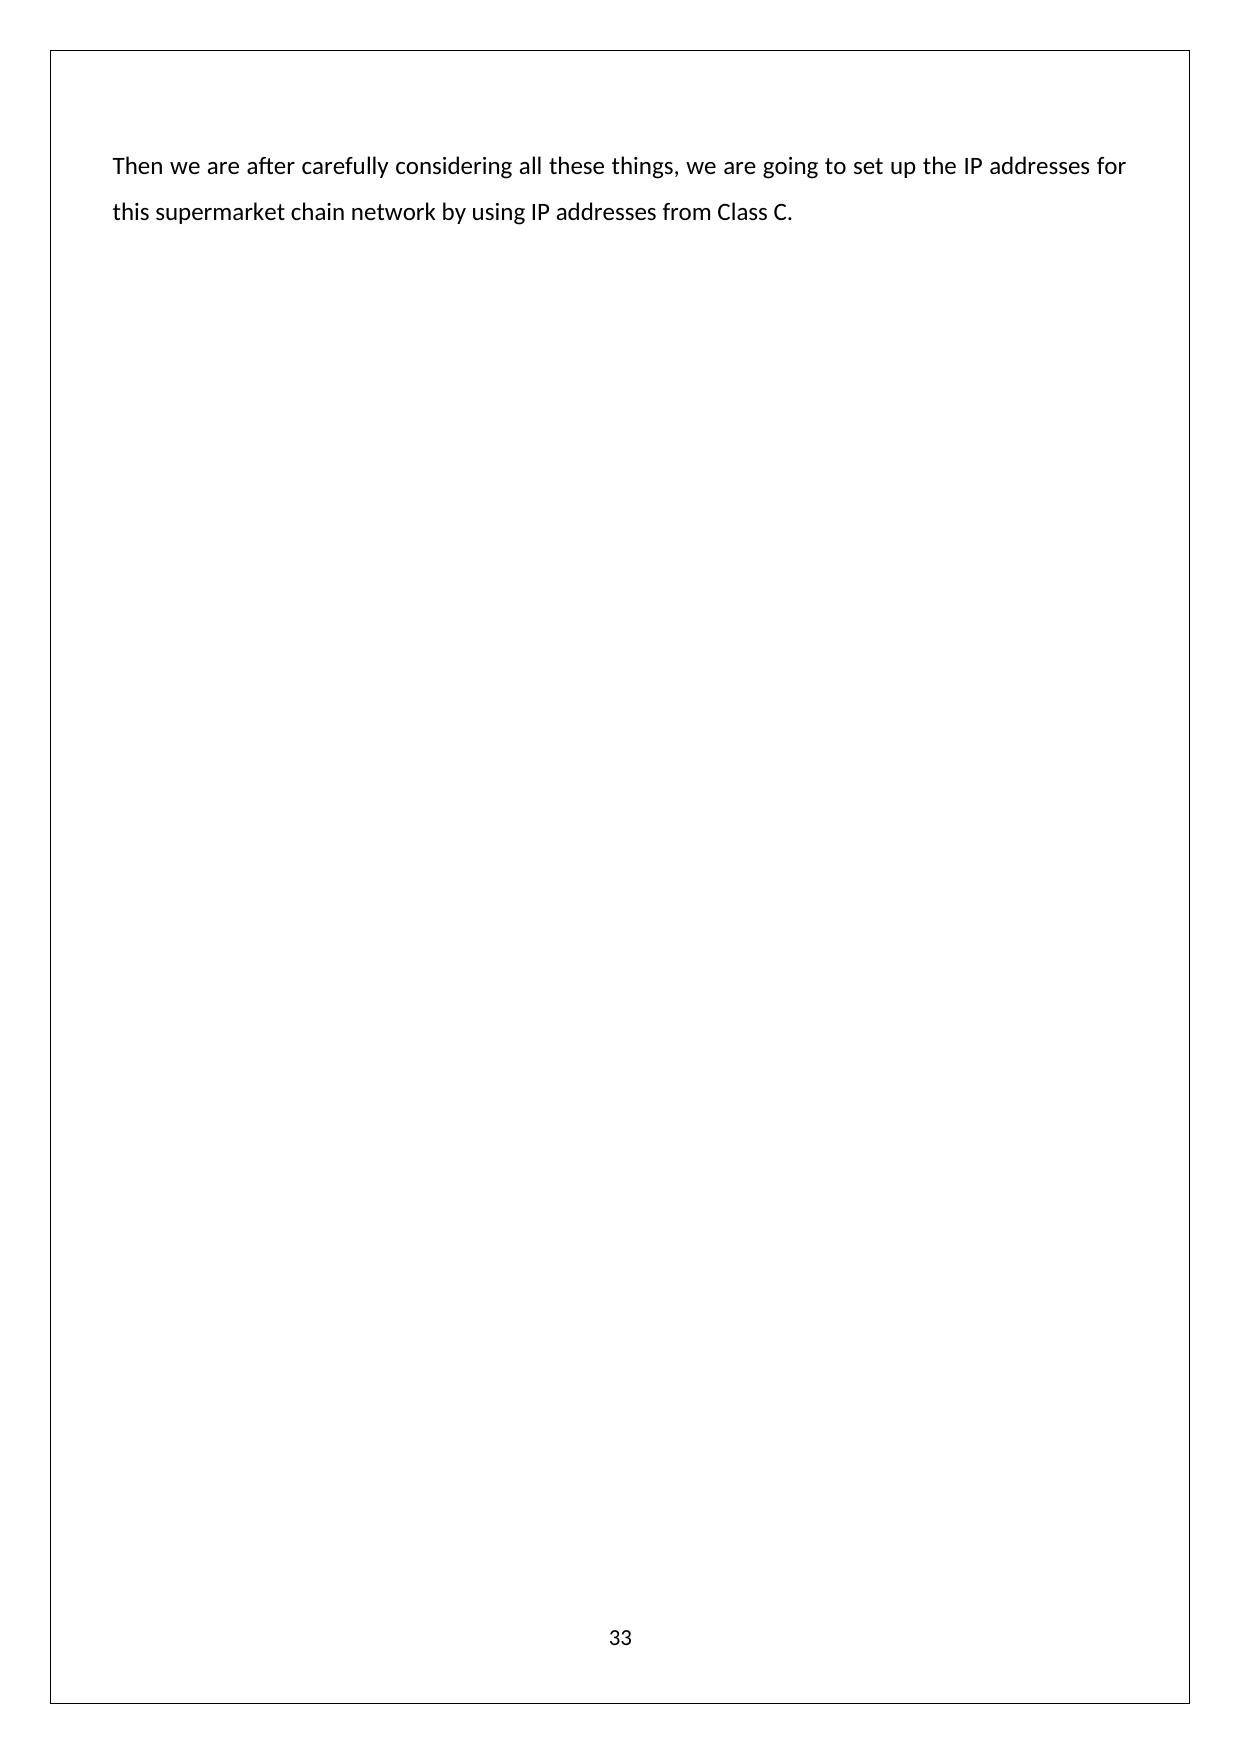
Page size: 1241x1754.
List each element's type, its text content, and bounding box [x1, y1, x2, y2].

text Then we are after carefully considering all these things, we are going to set up the IP addresses for this supermarket chain network by using IP addresses from Class C. [112, 150, 1128, 226]
